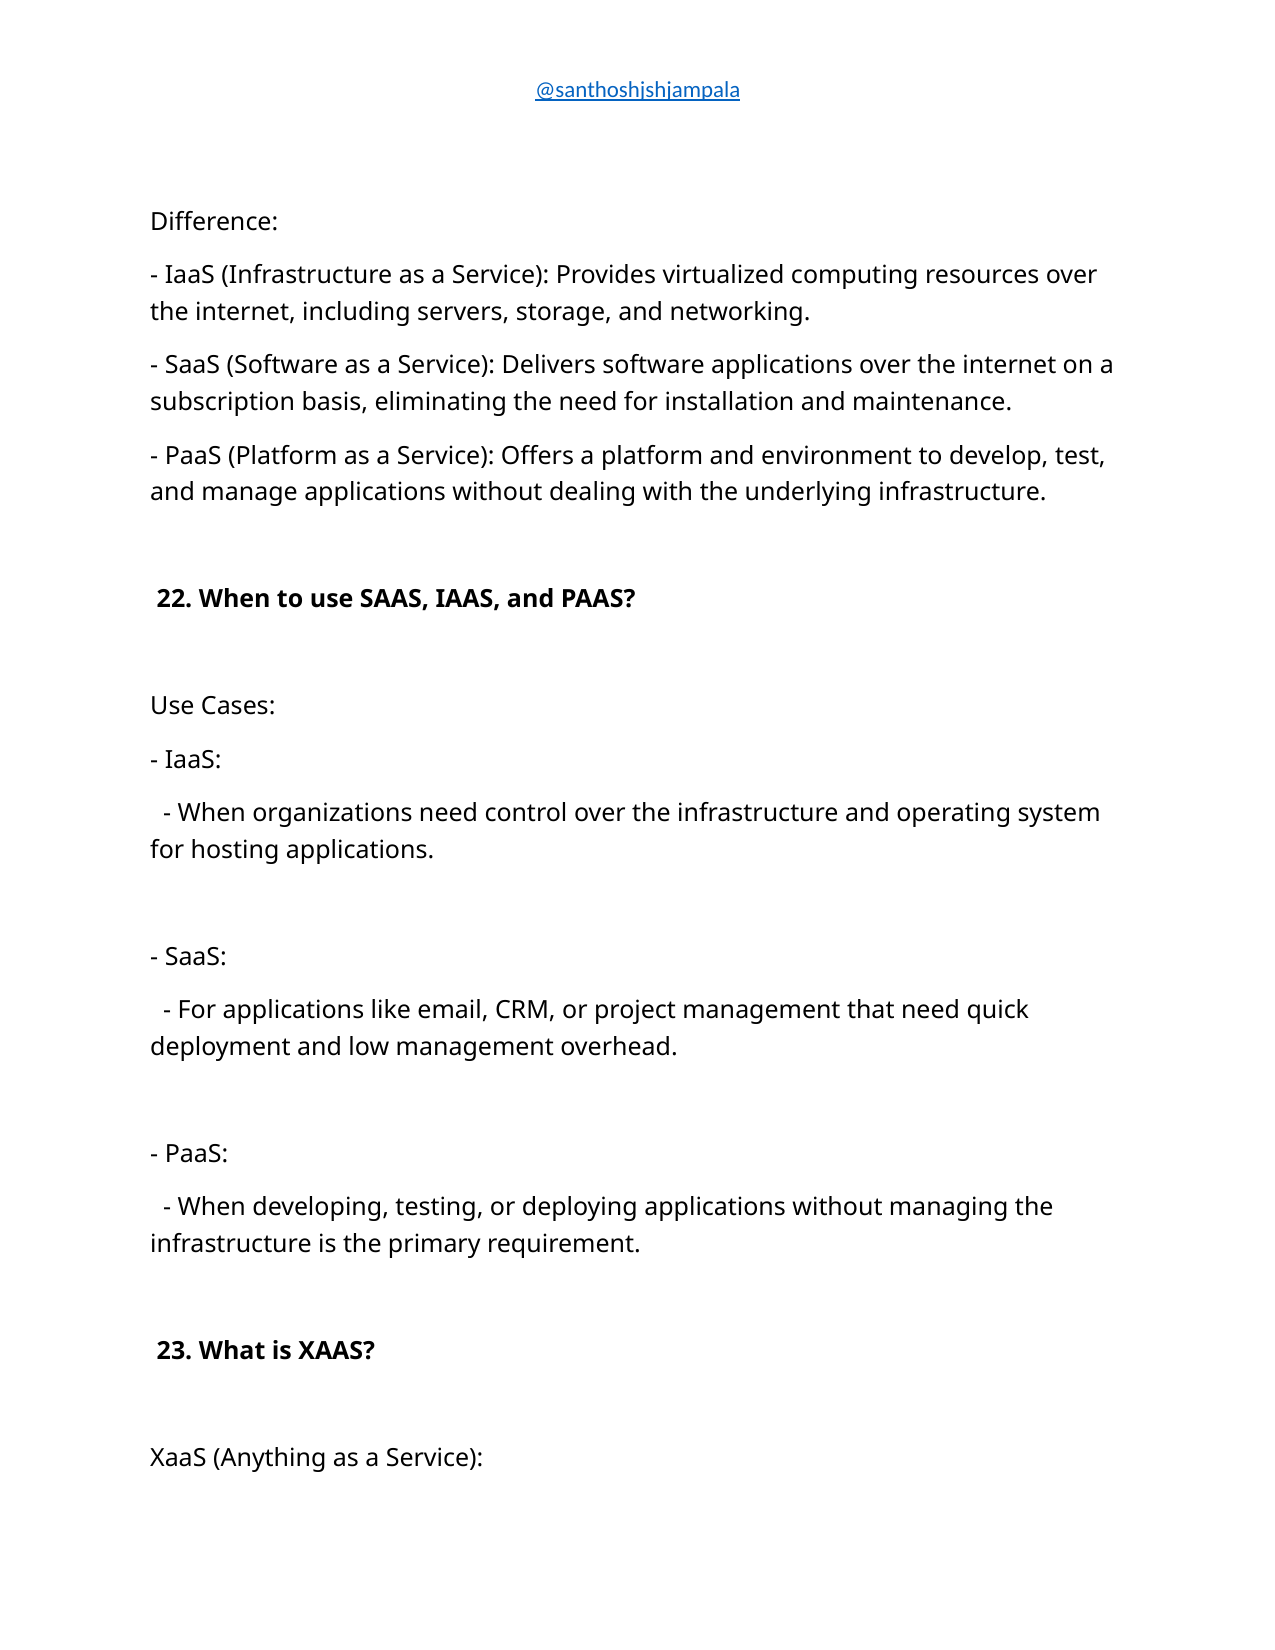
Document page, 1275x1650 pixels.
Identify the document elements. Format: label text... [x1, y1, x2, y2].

text 22. When to use SAAS, IAAS, and PAAS? [150, 581, 1125, 615]
text - IaaS (Infrastructure as a Service): Provides virtualized computing resources over the internet, including servers, storage, and networking. [150, 257, 1125, 328]
text - When organizations need control over the infrastructure and operating system for hosting applications. [150, 795, 1125, 866]
text - SaaS: [150, 938, 1125, 972]
text - When developing, testing, or deploying applications without managing the infrastructure is the primary requirement. [150, 1189, 1125, 1260]
text Difference: [150, 203, 1125, 237]
text - SaaS (Software as a Service): Delivers software applications over the internet on a subscription basis, eliminating the need for installation and maintenance. [150, 347, 1125, 418]
text Use Cases: [150, 688, 1125, 722]
text - PaaS (Platform as a Service): Offers a platform and environment to develop, test, and manage applications without dealing with the underlying infrastructure. [150, 437, 1125, 508]
text - For applications like email, CRM, or project management that need quick deployment and low management overhead. [150, 992, 1125, 1063]
text - IaaS: [150, 741, 1125, 775]
text 23. What is XAAS? [150, 1332, 1125, 1367]
text - PaaS: [150, 1135, 1125, 1169]
text XaaS (Anything as a Service): [150, 1439, 1125, 1473]
